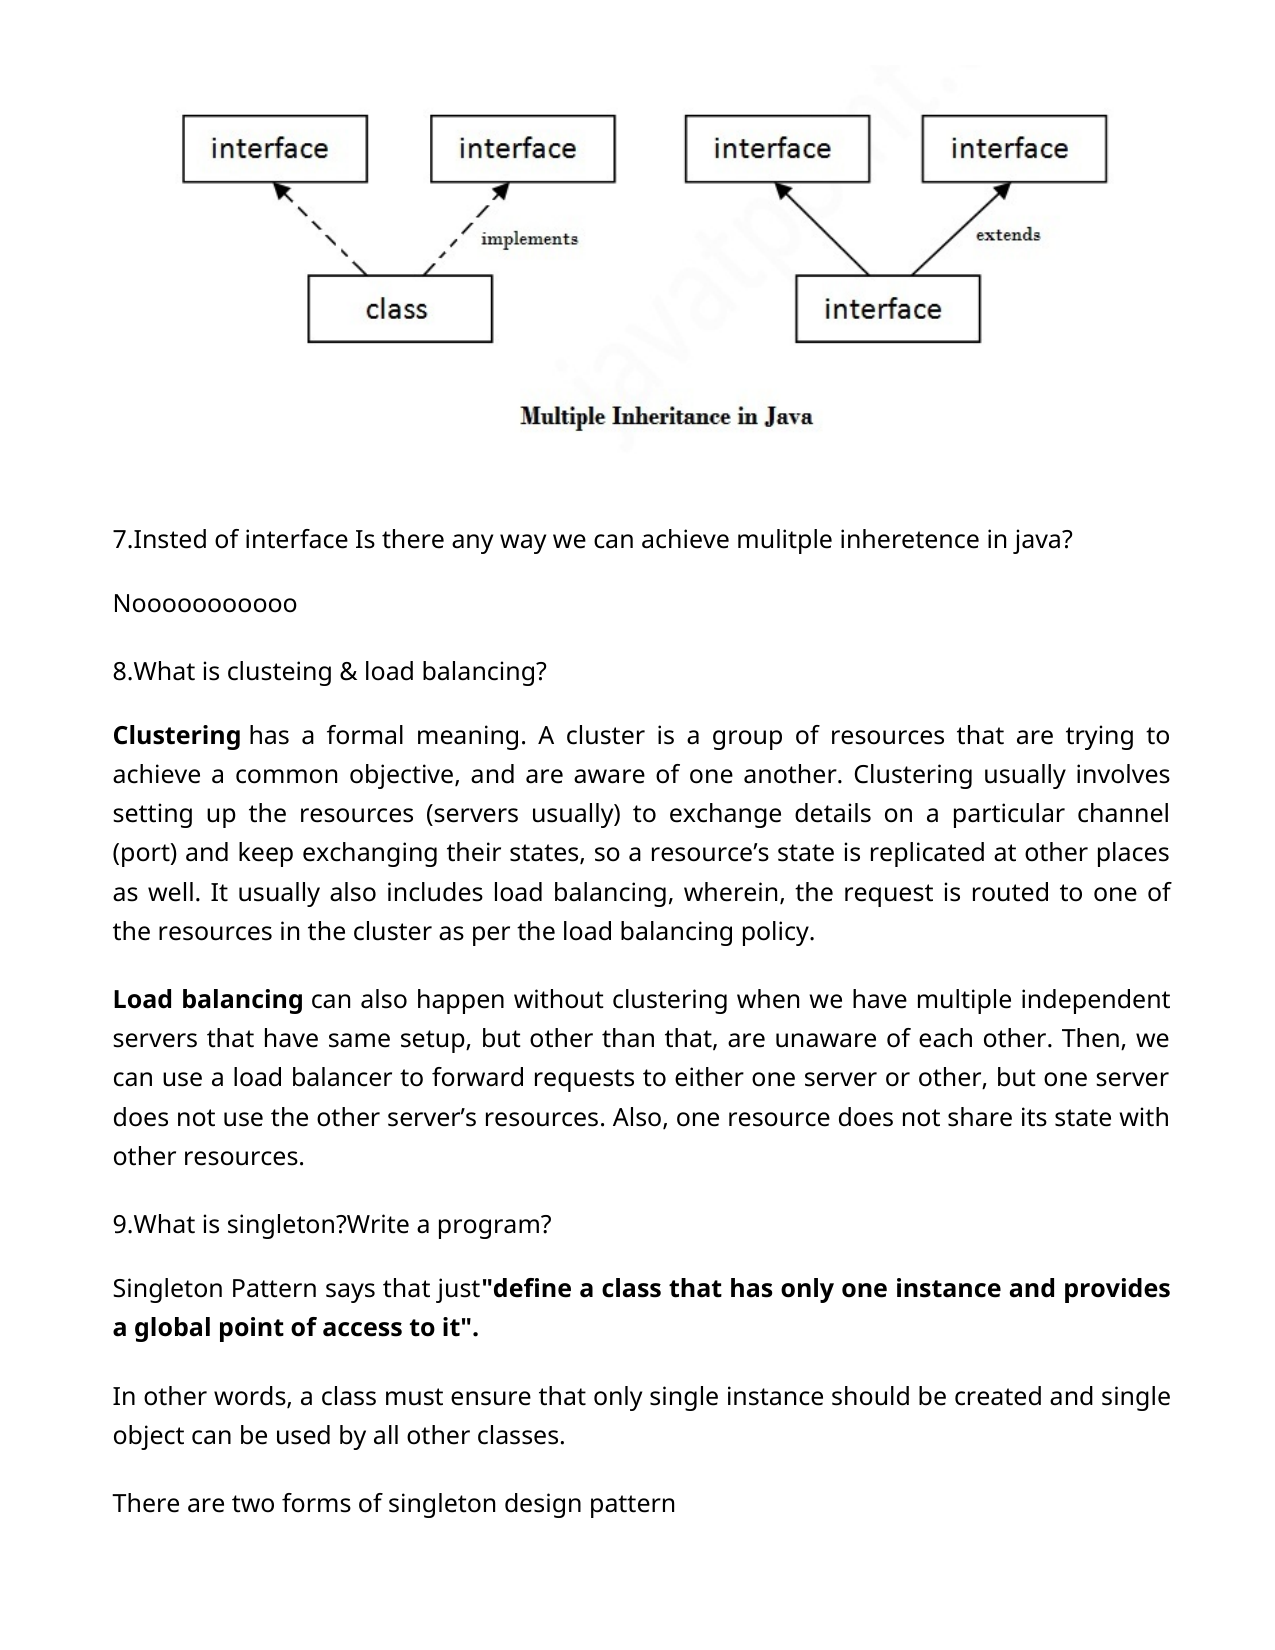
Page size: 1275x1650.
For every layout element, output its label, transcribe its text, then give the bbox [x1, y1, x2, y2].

text Load balancing can also happen without clustering when we have multiple independent servers that have same setup, but other than that, are unaware of each other. Then, we can use a load balancer to forward requests to either one server or other, but one server does not use the other server’s resources. Also, one resource does not share its state with other resources. [112, 982, 1172, 1172]
text There are two forms of singleton design pattern [112, 1486, 1172, 1520]
text Singleton Pattern says that just"define a class that has only one instance and provides a global point of access to it". [112, 1271, 1172, 1344]
text 7.Insted of interface Is there any way we can achieve mulitple inheretence in java? [112, 483, 1172, 556]
text In other words, a class must ensure that only single instance should be created and single object can be used by all other classes. [112, 1378, 1172, 1452]
text 8.What is clusteing & load balancing? [112, 653, 1172, 687]
text Clustering has a formal meaning. A cluster is a group of resources that are trying to achieve a common objective, and are aware of one another. Clustering usually involves setting up the resources (servers usually) to exchange details on a particular channel (port) and keep exchanging their states, so a resource’s state is replicated at other places as well. It usually also includes load balancing, wherein, the request is routed to one of the resources in the cluster as per the load balancing policy. [112, 717, 1172, 947]
picture [154, 65, 1130, 454]
text Nooooooooooo [112, 586, 1172, 620]
text 9.What is singleton?Write a program? [112, 1207, 1172, 1241]
